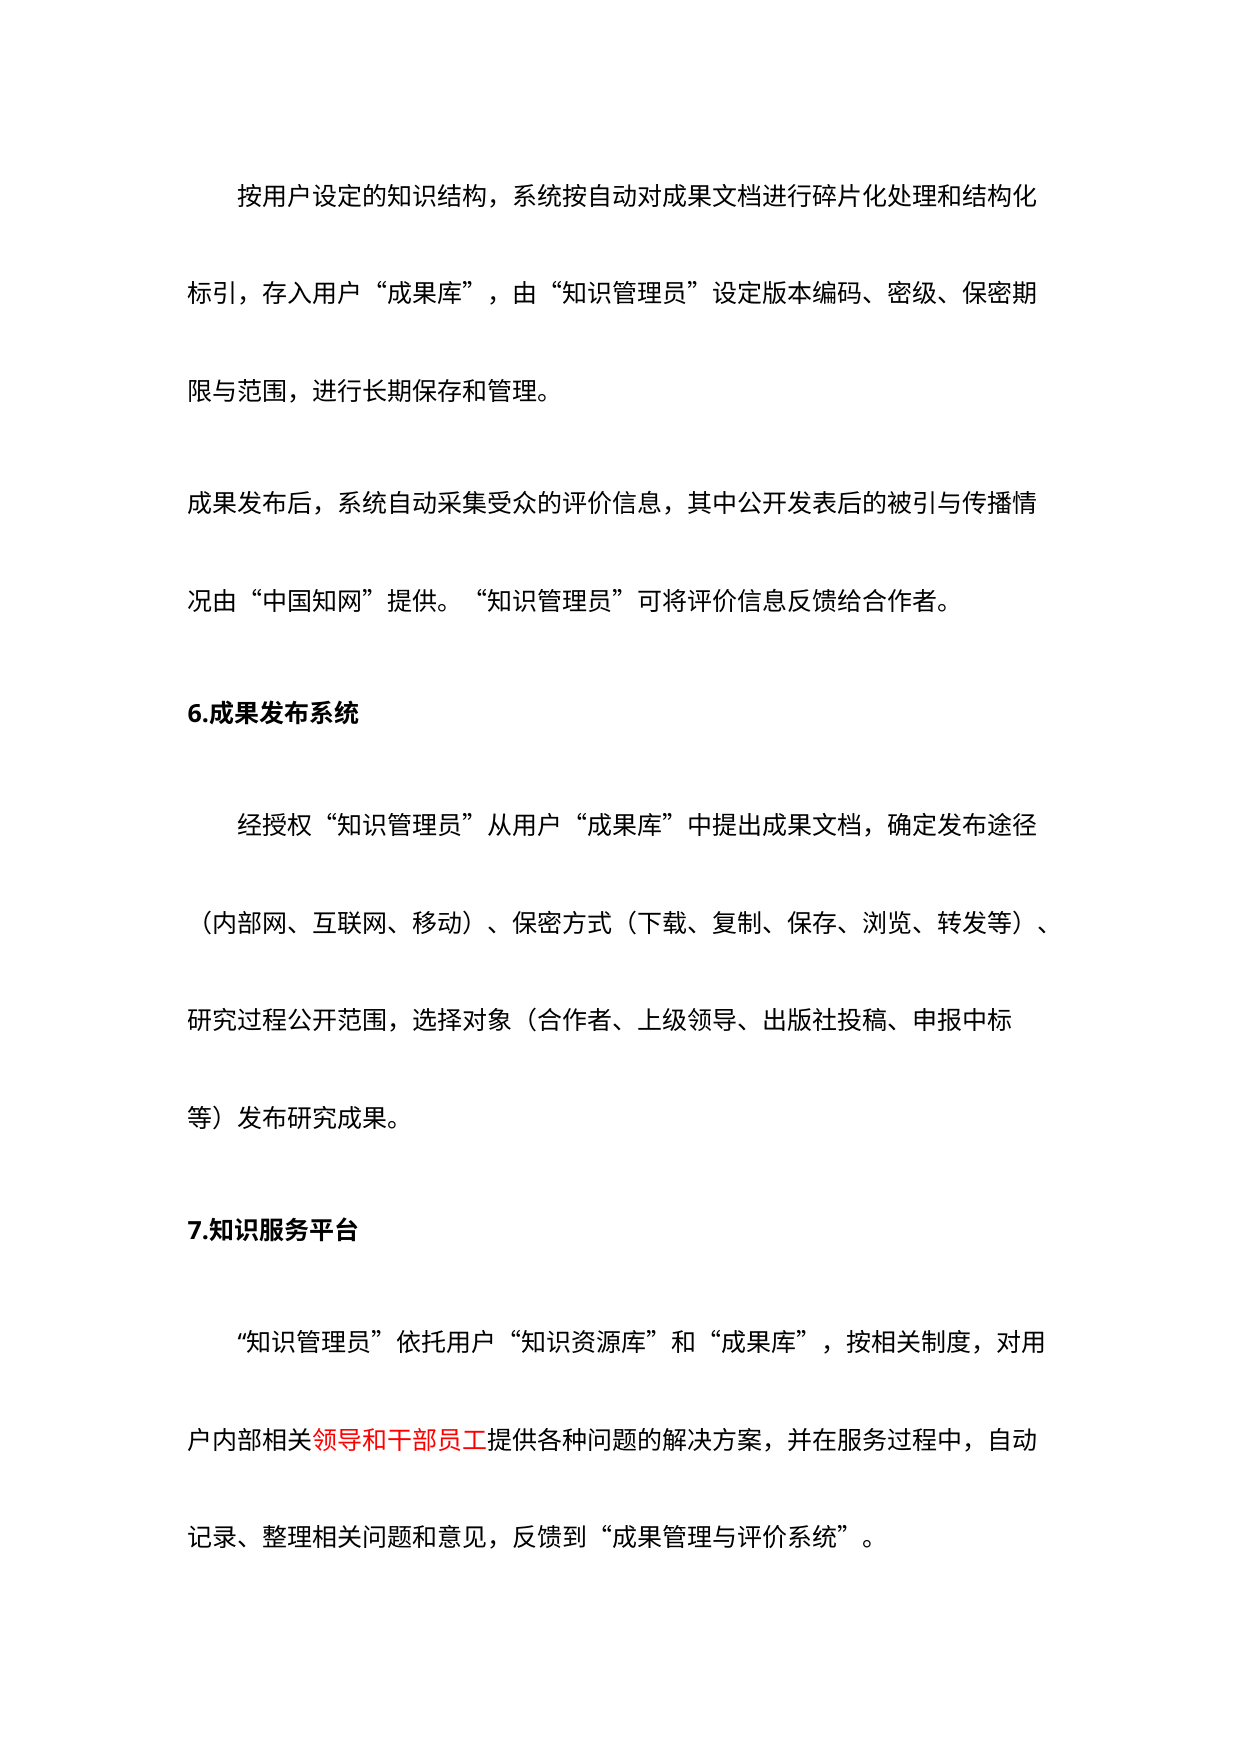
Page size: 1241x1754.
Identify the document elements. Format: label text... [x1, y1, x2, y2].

subtitle 6.成果发布系统 [187, 679, 1053, 744]
subtitle 7.知识服务平台 [187, 1196, 1053, 1261]
text 按用户设定的知识结构，系统按自动对成果文档进行碎片化处理和结构化标引，存入用户“成果库”，由“知识管理员”设定版本编码、密级、保密期限与范围，进行长期保存和管理。 [187, 162, 1053, 422]
text 经授权“知识管理员”从用户“成果库”中提出成果文档，确定发布途径（内部网、互联网、移动）、保密方式（下载、复制、保存、浏览、转发等）、研究过程公开范围，选择对象（合作者、上级领导、出版社投稿、申报中标等）发布研究成果。 [187, 791, 1053, 1149]
text “知识管理员”依托用户“知识资源库”和“成果库”，按相关制度，对用户内部相关领导和干部员工提供各种问题的解决方案，并在服务过程中，自动记录、整理相关问题和意见，反馈到“成果管理与评价系统”。 [187, 1308, 1053, 1568]
text 成果发布后，系统自动采集受众的评价信息，其中公开发表后的被引与传播情况由“中国知网”提供。“知识管理员”可将评价信息反馈给合作者。 [187, 469, 1053, 632]
